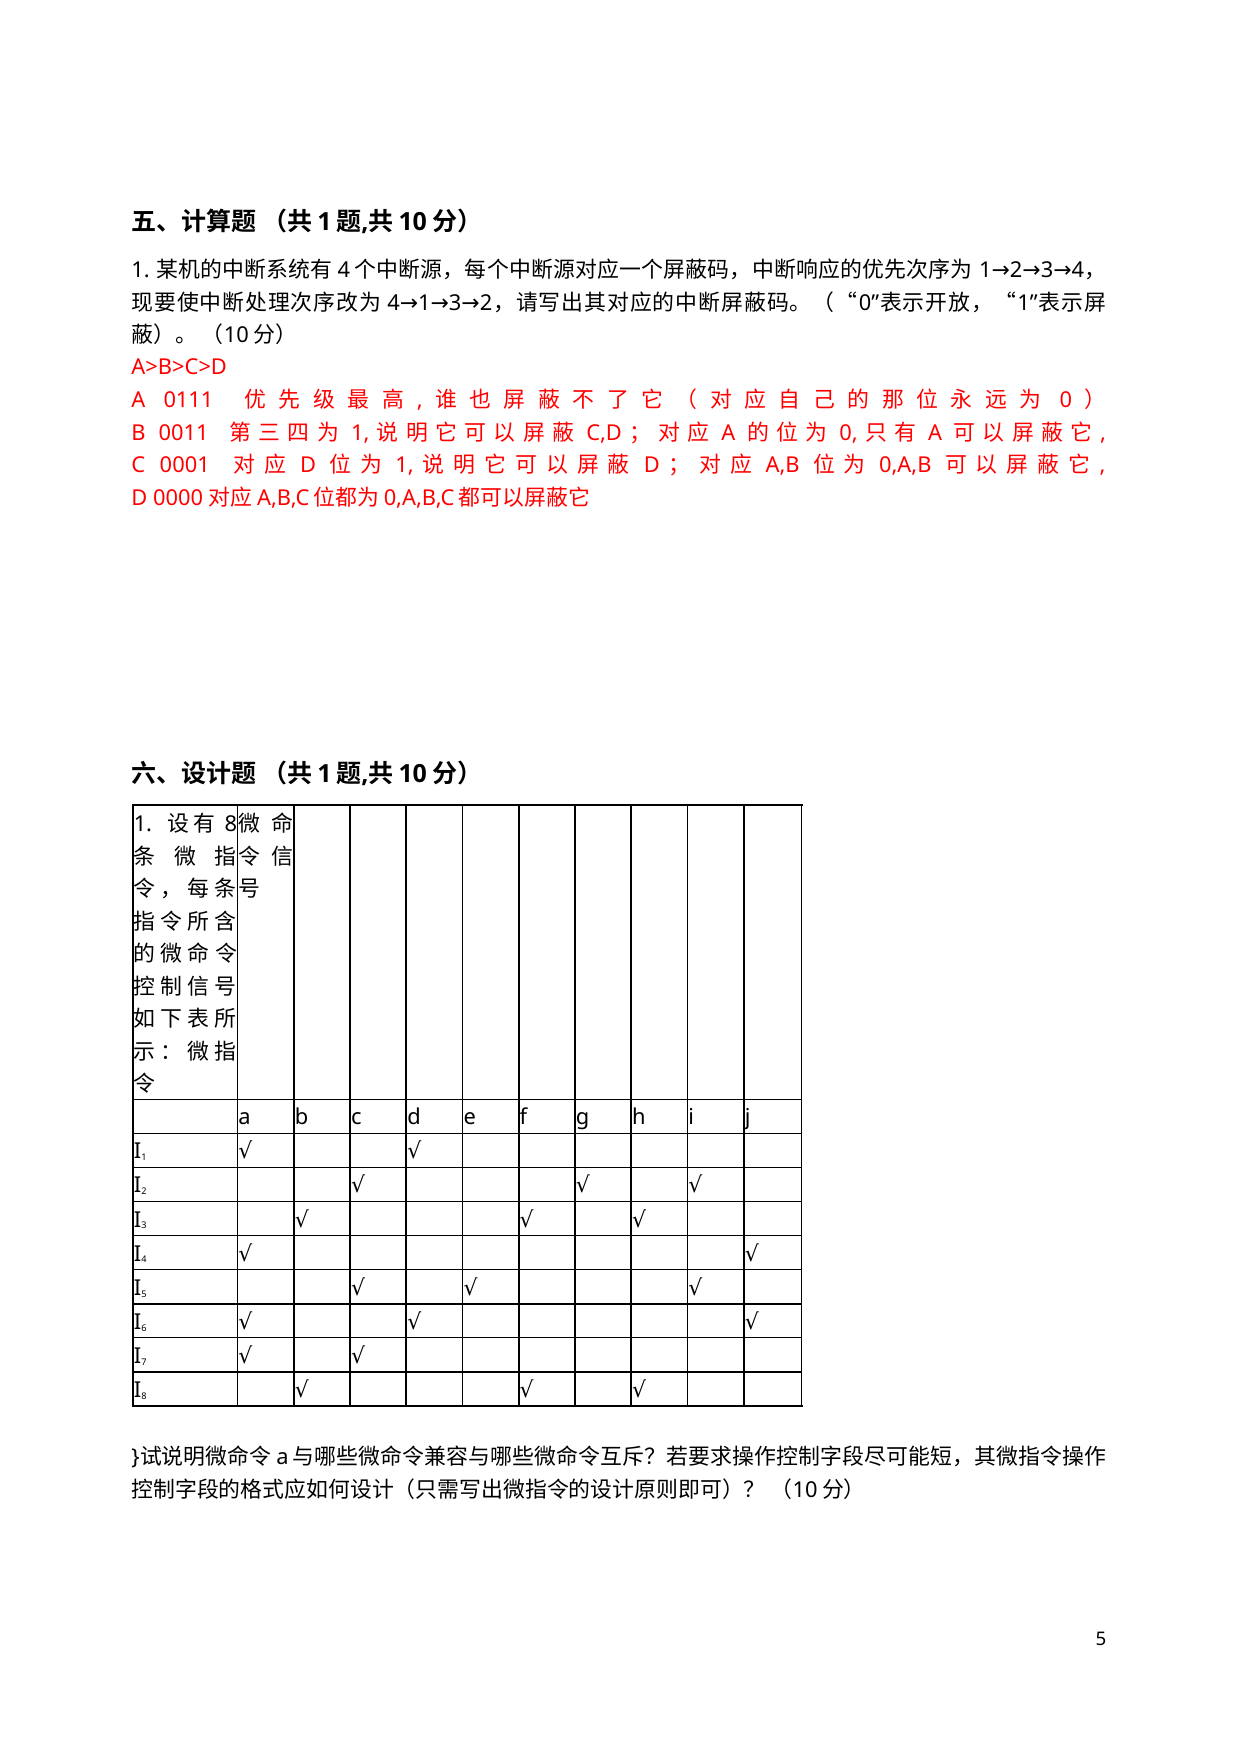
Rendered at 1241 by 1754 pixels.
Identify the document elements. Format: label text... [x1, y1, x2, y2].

table_cell g [576, 1100, 630, 1132]
table_cell √ [688, 1270, 743, 1303]
table_cell √ [632, 1373, 687, 1405]
table_cell [632, 1338, 687, 1371]
table_cell [632, 1134, 687, 1167]
table_cell [295, 1168, 349, 1201]
table_cell √ [520, 1373, 574, 1405]
table_cell [407, 1373, 462, 1405]
table_cell [238, 1168, 293, 1201]
table_cell [688, 1202, 743, 1235]
table_cell [745, 1338, 801, 1371]
table_cell √ [238, 1338, 293, 1371]
table_cell √ [351, 1270, 405, 1303]
table_cell [632, 1270, 687, 1303]
table_cell [295, 1305, 349, 1337]
table_cell [407, 1168, 462, 1201]
table_cell √ [520, 1202, 574, 1235]
table_header [351, 806, 405, 1098]
table_cell [520, 1134, 574, 1167]
table_cell [520, 1236, 574, 1269]
table_cell I3 [134, 1202, 237, 1235]
table_cell [745, 1373, 801, 1405]
table_cell [238, 1373, 293, 1405]
table_cell [238, 1202, 293, 1235]
table_cell j [745, 1100, 801, 1132]
table_header 微命令信号 [238, 806, 293, 1098]
table_header [295, 806, 349, 1098]
table_cell [351, 1373, 405, 1405]
table_cell [688, 1338, 743, 1371]
table_cell I1 [134, 1134, 237, 1167]
table_header 1. 设有8条微指令，每条指令所含的微命令控制信号如下表所示：微指令 [134, 806, 237, 1098]
table_cell [688, 1236, 743, 1269]
text 六、设计题 （共1题,共10分） [131, 739, 1106, 804]
table_cell [295, 1338, 349, 1371]
text }试说明微命令a与哪些微命令兼容与哪些微命令互斥？若要求操作控制字段尽可能短，其微指令操作控制字段的格式应如何设计（只需写出微指令的设计原则即可）？ （10分） [131, 1439, 1106, 1504]
table_cell [745, 1270, 801, 1303]
table_cell √ [351, 1338, 405, 1371]
table_cell [688, 1134, 743, 1167]
table_cell [463, 1202, 518, 1235]
table_cell √ [407, 1305, 462, 1337]
table_cell [688, 1373, 743, 1405]
table_cell [295, 1134, 349, 1167]
text 1. 某机的中断系统有4个中断源，每个中断源对应一个屏蔽码，中断响应的优先次序为1→2→3→4，现要使中断处理次序改为4→1→3→2，请写出其对应的中断屏蔽码。（“表示开放，“表示屏蔽）。 （10分） [131, 252, 1106, 349]
table_cell √ [745, 1305, 801, 1337]
table_cell √ [295, 1373, 349, 1405]
table_cell √ [238, 1305, 293, 1337]
table_cell I2 [134, 1168, 237, 1201]
table_header [463, 806, 518, 1098]
table_header [745, 806, 801, 1098]
table_cell [576, 1270, 630, 1303]
table_cell [463, 1305, 518, 1337]
table_cell f [520, 1100, 574, 1132]
table_cell [407, 1338, 462, 1371]
table_cell [745, 1168, 801, 1201]
table_cell [463, 1134, 518, 1167]
table_cell [407, 1270, 462, 1303]
table_cell [576, 1338, 630, 1371]
table_header [407, 806, 462, 1098]
table_cell √ [576, 1168, 630, 1201]
table_cell [407, 1236, 462, 1269]
table_cell √ [407, 1134, 462, 1167]
table_cell [520, 1270, 574, 1303]
table_cell I7 [134, 1338, 237, 1371]
table_cell [576, 1202, 630, 1235]
table_cell [520, 1338, 574, 1371]
table_cell √ [463, 1270, 518, 1303]
table_cell [351, 1305, 405, 1337]
table_cell [632, 1305, 687, 1337]
table_header [520, 806, 574, 1098]
table_cell [576, 1236, 630, 1269]
table_cell [576, 1373, 630, 1405]
table_cell [520, 1168, 574, 1201]
table_cell √ [295, 1202, 349, 1235]
table_cell √ [745, 1236, 801, 1269]
table_cell [632, 1168, 687, 1201]
table_cell [745, 1202, 801, 1235]
table_cell [576, 1134, 630, 1167]
table_cell √ [238, 1134, 293, 1167]
table_cell h [632, 1100, 687, 1132]
table_cell [134, 1100, 237, 1132]
table_cell b [295, 1100, 349, 1132]
table_cell [295, 1236, 349, 1269]
table_cell I4 [134, 1236, 237, 1269]
table_cell c [351, 1100, 405, 1132]
table_cell I5 [134, 1270, 237, 1303]
table_cell [351, 1236, 405, 1269]
text 五、计算题 （共1题,共10分） [131, 187, 1106, 252]
table_cell d [407, 1100, 462, 1132]
table_cell I8 [134, 1373, 237, 1405]
table_cell √ [238, 1236, 293, 1269]
text A>B>C>D A 0111 优先级最高,谁也屏蔽不了它（对应自己的那位永远为0） B 0011 第三四为1,说明它可以屏蔽C,D；对应A的位为0,只有A可以屏蔽它, C 0001 对应D位为1,说明它可以屏蔽D；对应A,B位为0,A,B可以屏蔽它, D 0000 对应A,B,C位都为0,A,B,C都可以屏蔽它 [131, 349, 1106, 512]
table_cell [632, 1236, 687, 1269]
table_header [576, 806, 630, 1098]
table_cell [351, 1202, 405, 1235]
table_header [688, 806, 743, 1098]
table_cell [351, 1134, 405, 1167]
table_cell [407, 1202, 462, 1235]
table_header [632, 806, 687, 1098]
table_cell [238, 1270, 293, 1303]
table_cell a [238, 1100, 293, 1132]
table_cell [576, 1305, 630, 1337]
table_cell [463, 1373, 518, 1405]
table_cell √ [351, 1168, 405, 1201]
table_cell I6 [134, 1305, 237, 1337]
table_cell [295, 1270, 349, 1303]
table_cell √ [688, 1168, 743, 1201]
table_cell [463, 1236, 518, 1269]
table_cell [520, 1305, 574, 1337]
table_cell √ [632, 1202, 687, 1235]
table_cell [463, 1168, 518, 1201]
table_cell [745, 1134, 801, 1167]
table_cell i [688, 1100, 743, 1132]
table_cell [688, 1305, 743, 1337]
table_cell [463, 1338, 518, 1371]
table_cell e [463, 1100, 518, 1132]
